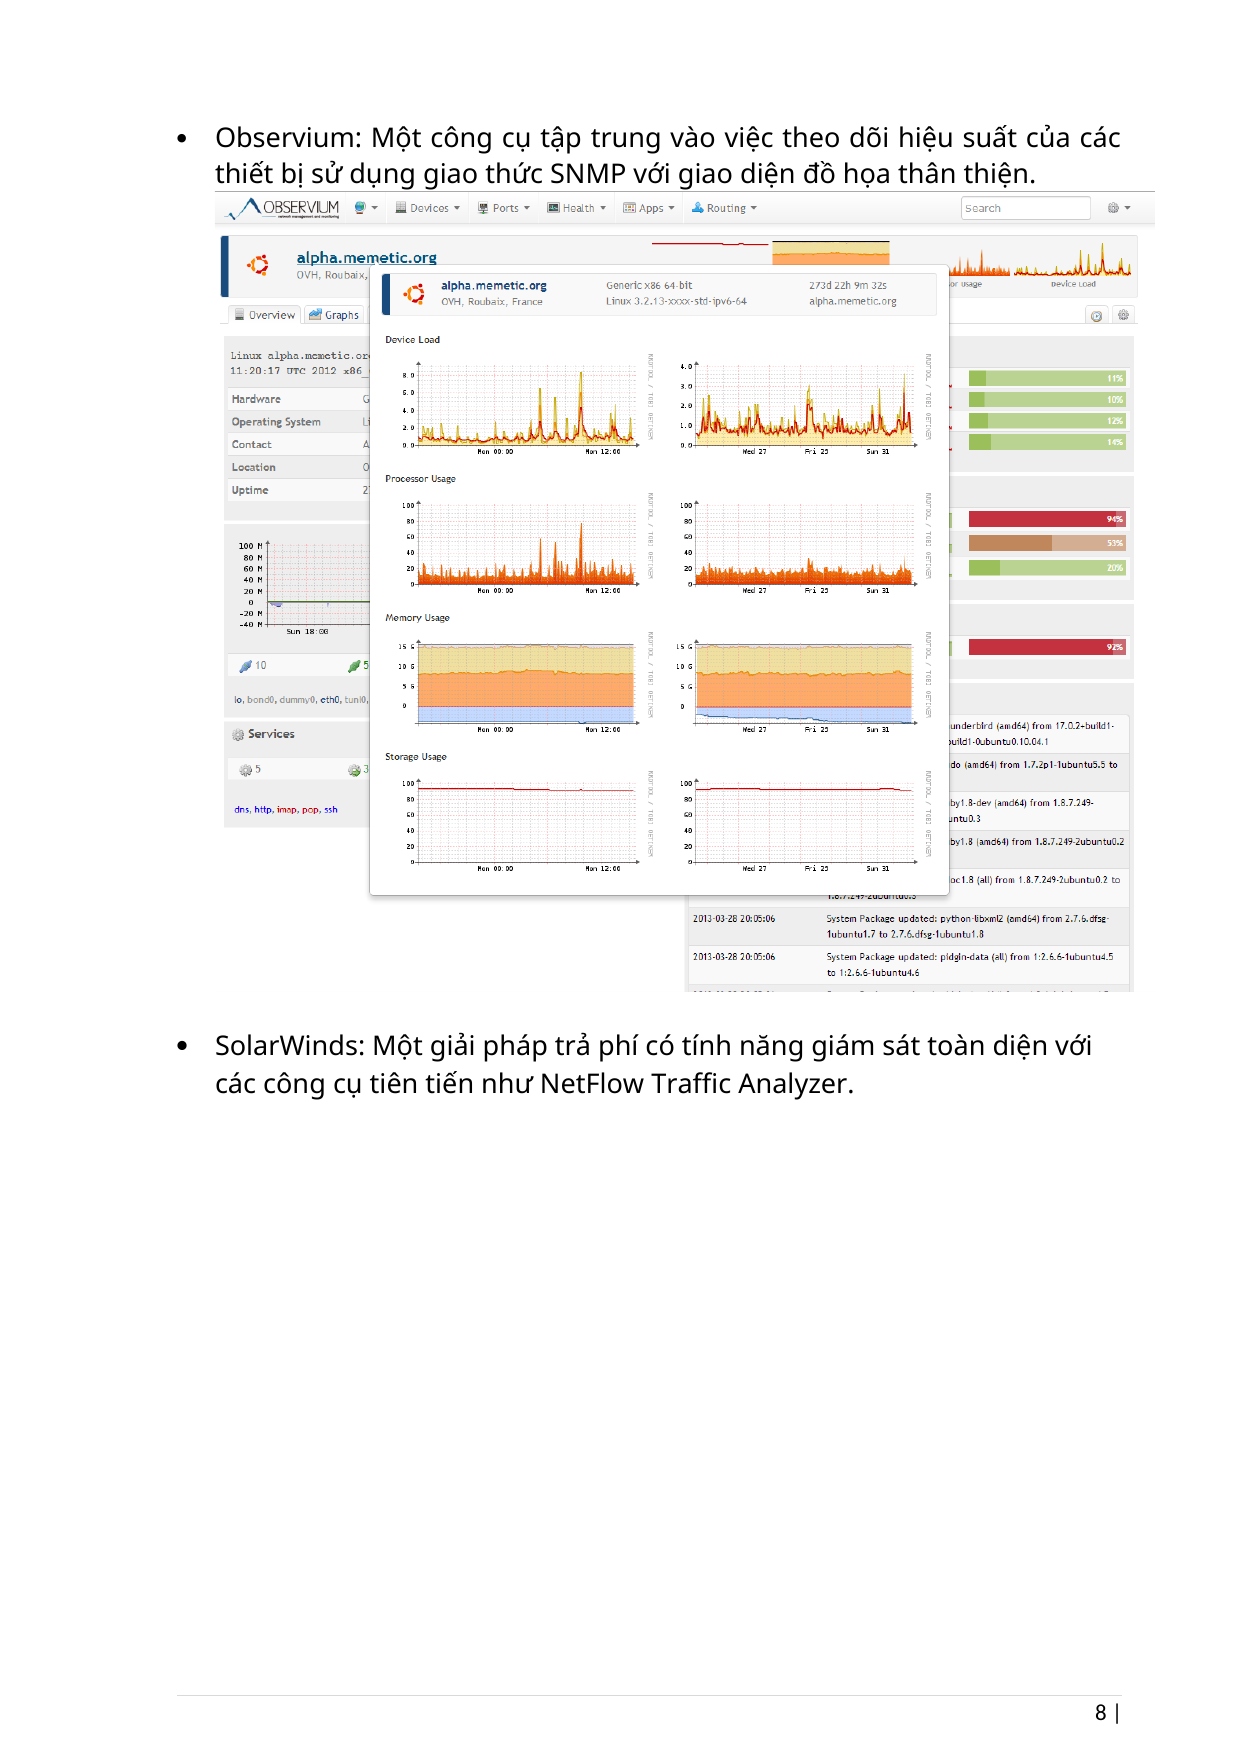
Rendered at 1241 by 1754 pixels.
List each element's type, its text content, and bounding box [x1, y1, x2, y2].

picture [214, 191, 1155, 992]
list Observium: Một công cụ tập trung vào việc theo dõi hiệu suất của các thiết bị sử dụng giao thức SNMP với giao diện đồ họa thân thiện. [177, 118, 1122, 192]
list SolarWinds: Một giải pháp trả phí có tính năng giám sát toàn diện với các công cụ tiên tiến như NetFlow Traffic Analyzer. [177, 1026, 1122, 1102]
